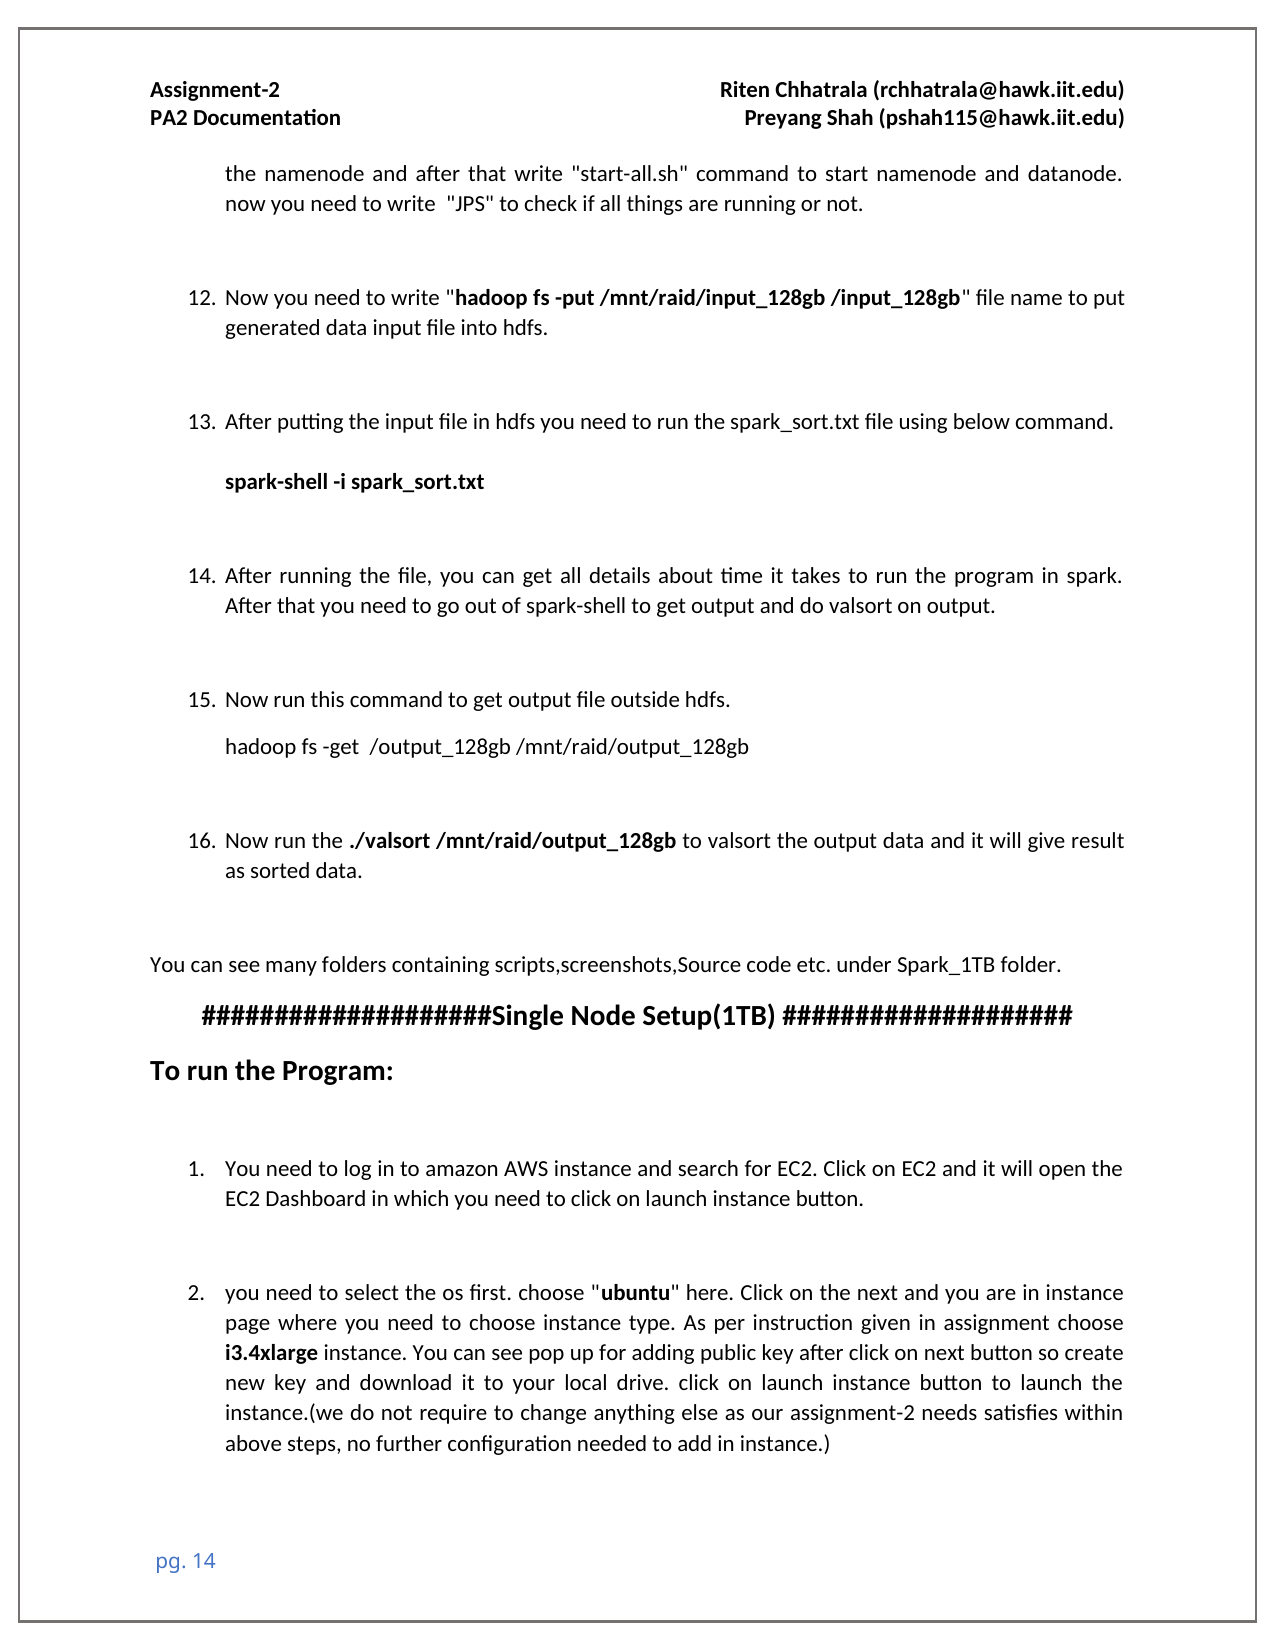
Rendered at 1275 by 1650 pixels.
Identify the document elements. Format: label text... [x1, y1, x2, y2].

text hadoop fs -get /output_128gb /mnt/raid/output_128gb [150, 732, 1125, 760]
list spark-shell -i spark_sort.txt [225, 467, 1125, 495]
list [187, 159, 1125, 217]
list Now run this command to get output file outside hdfs. [187, 685, 1125, 713]
text ####################Single Node Setup(1TB) #################### [150, 997, 1125, 1032]
list you need to select the os first. choose "ubuntu" here. Click on the next and you are in instance page where you need to choose instance type. As per instruction given in assignment choose i3.4xlarge instance. You can see pop up for adding public key after click on next button so create new key and download it to your local drive. click on launch instance button to launch the instance.(we do not require to change anything else as our assignment-2 needs satisfies within above steps, no further configuration needed to add in instance.) [187, 1278, 1125, 1457]
text You can see many folders containing scripts,screenshots,Source code etc. under Spark_1TB folder. [150, 950, 1125, 978]
list After putting the input file in hdfs you need to run the spark_sort.txt file using below command. [187, 407, 1125, 435]
list Now you need to write "hadoop fs -put /mnt/raid/input_128gb /input_128gb" file name to put generated data input file into hdfs. [187, 283, 1125, 341]
list You need to log in to amazon AWS instance and search for EC2. Click on EC2 and it will open the EC2 Dashboard in which you need to click on launch instance button. [187, 1154, 1125, 1212]
list Now run the ./valsort /mnt/raid/output_128gb to valsort the output data and it will give result as sorted data. [187, 826, 1125, 884]
text To run the Program: [150, 1052, 1125, 1087]
list After running the file, you can get all details about time it takes to run the program in spark. After that you need to go out of spark-shell to get output and do valsort on output. [187, 561, 1125, 619]
